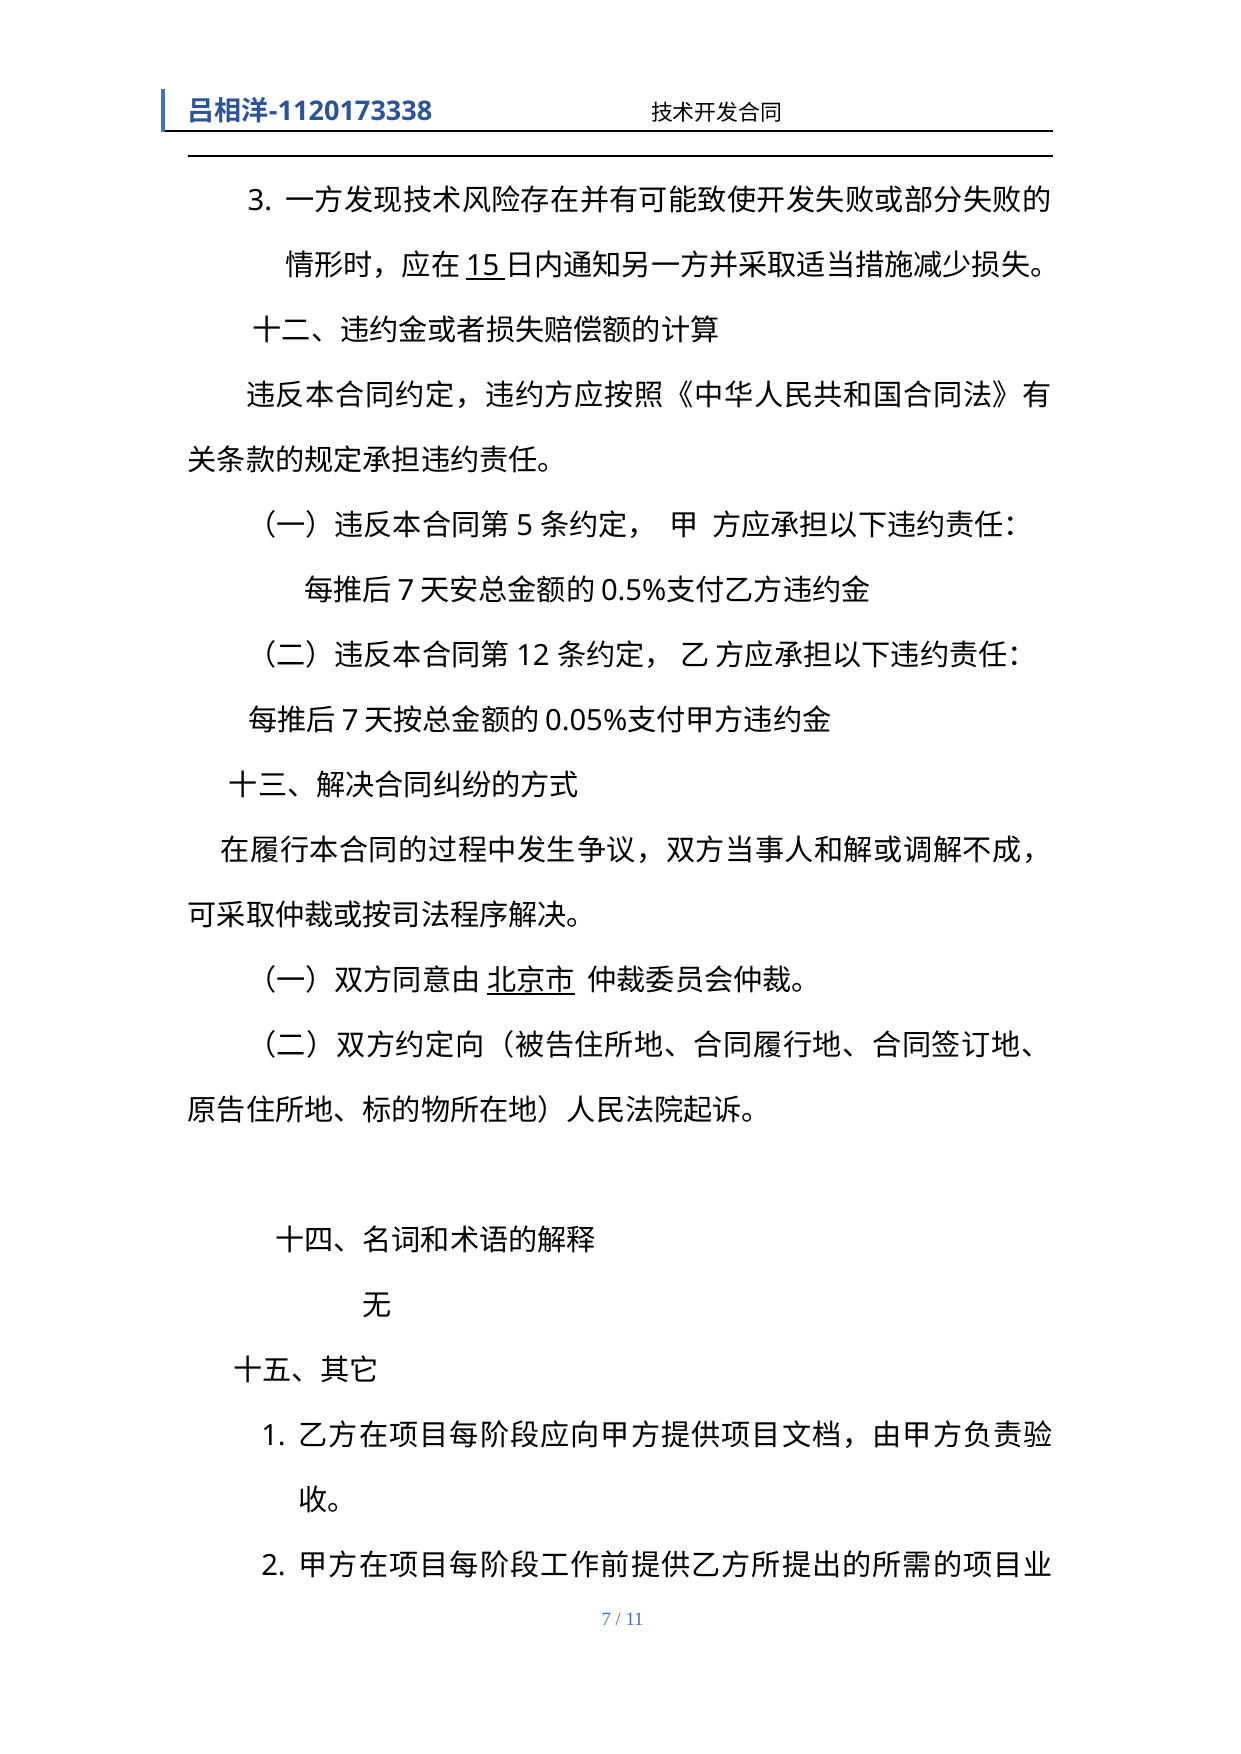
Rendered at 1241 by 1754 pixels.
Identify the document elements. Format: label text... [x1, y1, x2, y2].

text （二）违反本合同第 12 条约定， 乙 方应承担以下违约责任： [187, 620, 1053, 685]
list 一方发现技术风险存在并有可能致使开发失败或部分失败的情形时，应在15日内通知另一方并采取适当措施减少损失。 [247, 165, 1053, 295]
text 十四、名词和术语的解释 [187, 1205, 1053, 1270]
text 违反本合同约定，违约方应按照《中华人民共和国合同法》有关条款的规定承担违约责任。 [187, 360, 1053, 490]
text （二）双方约定向（被告住所地、合同履行地、合同签订地、原告住所地、标的物所在地）人民法院起诉。 [187, 1010, 1053, 1140]
text 无 [187, 1270, 1053, 1335]
text 在履行本合同的过程中发生争议，双方当事人和解或调解不成，可采取仲裁或按司法程序解决。 [187, 815, 1053, 945]
text 十三、解决合同纠纷的方式 [187, 750, 1053, 815]
text （一）违反本合同第 5 条约定， 甲 方应承担以下违约责任： [187, 490, 1053, 555]
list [261, 1530, 1053, 1595]
text 每推后7天按总金额的0.05%支付甲方违约金 [187, 685, 1053, 750]
list 乙方在项目每阶段应向甲方提供项目文档，由甲方负责验收。 [261, 1400, 1053, 1530]
text 十二、违约金或者损失赔偿额的计算 [187, 295, 1053, 360]
text （一）双方同意由 北京市 仲裁委员会仲裁。 [187, 945, 1053, 1010]
text 每推后7天安总金额的0.5%支付乙方违约金 [187, 555, 1053, 620]
text 十五、其它 [187, 1335, 1053, 1400]
